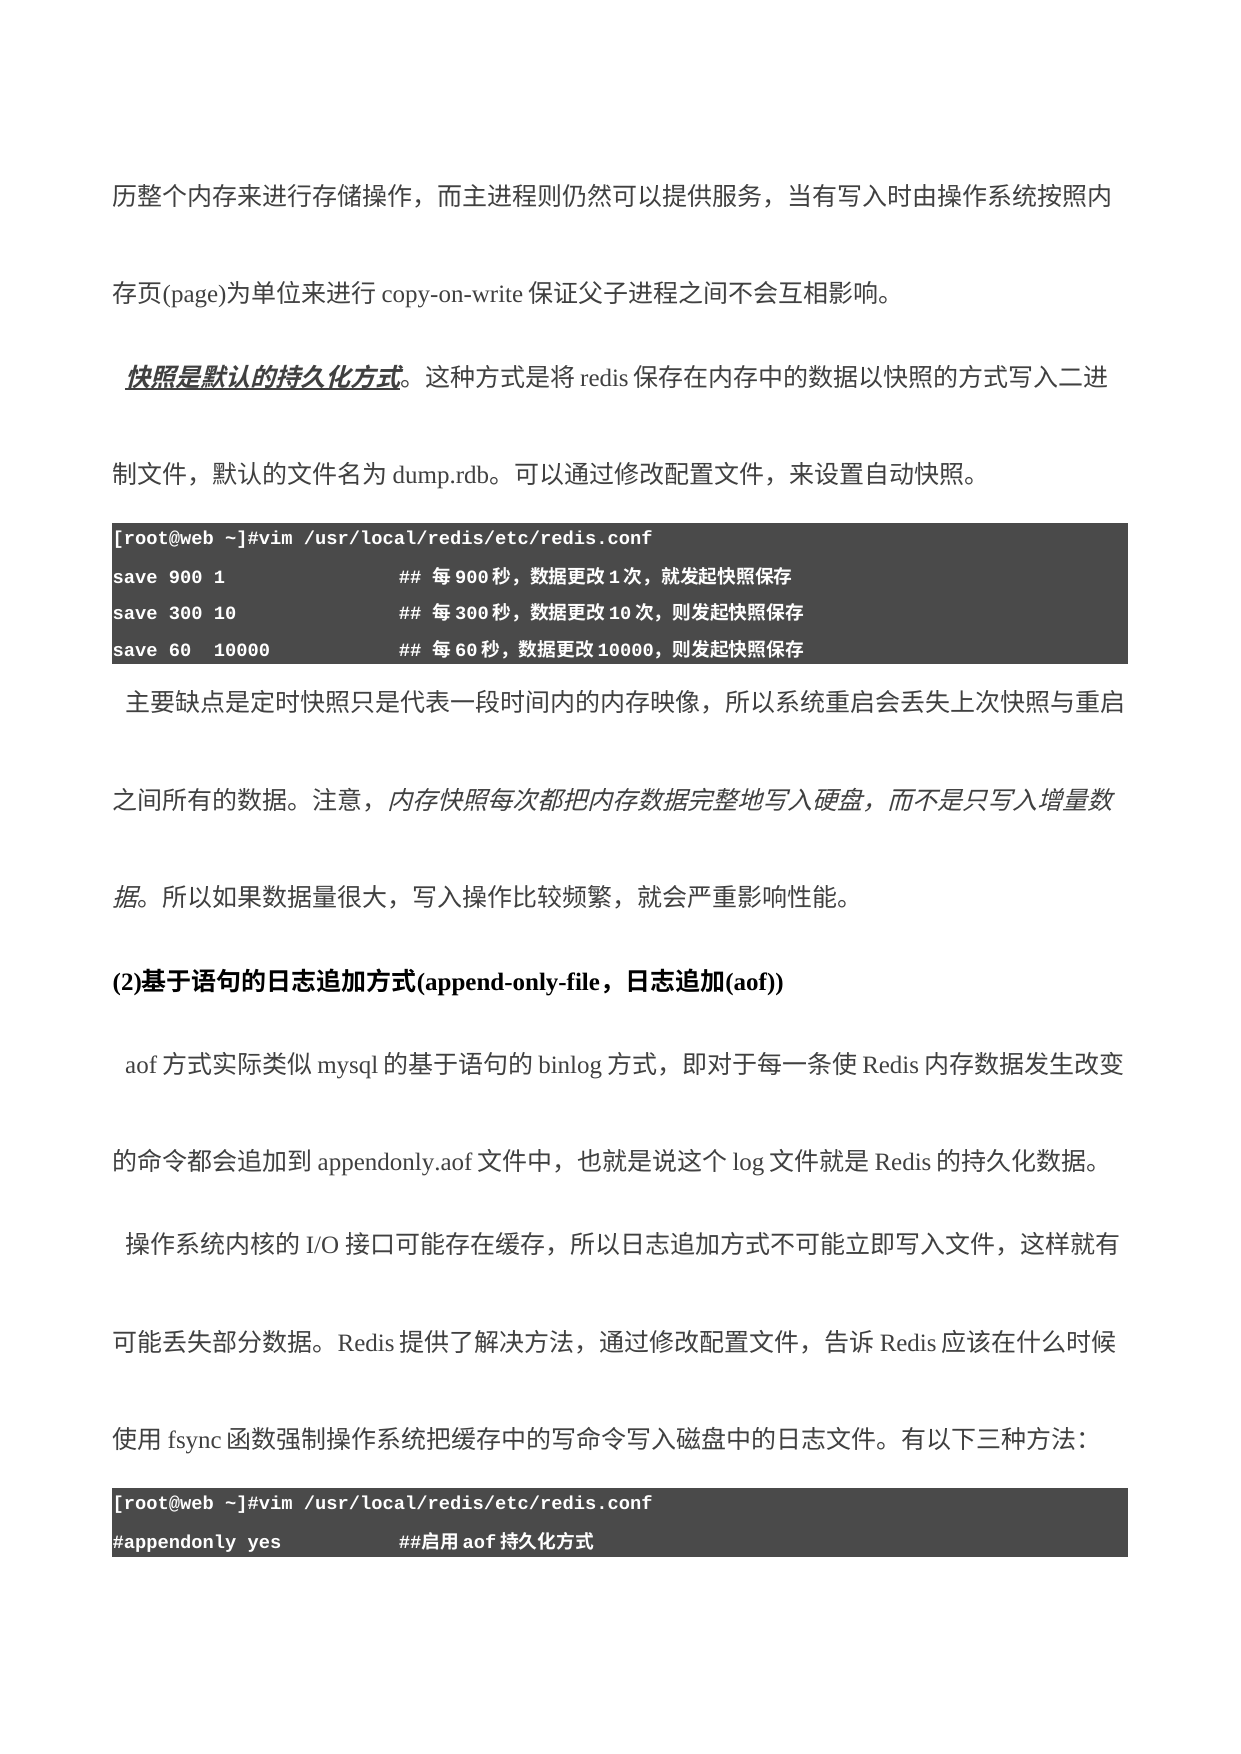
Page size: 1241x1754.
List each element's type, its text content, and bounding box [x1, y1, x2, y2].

text 主要缺点是定时快照只是代表一段时间内的内存映像，所以系统重启会丢失上次快照与重启之间所有的数据。注意，内存快照每次都把内存数据完整地写入硬盘，而不是只写入增量数据。所以如果数据量很大，写入操作比较频繁，就会严重影响性能。 [112, 668, 1128, 928]
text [112, 162, 1128, 324]
text save 300 10 ## 每300秒，数据更改10次，则发起快照保存 [112, 595, 1128, 628]
text aof方式实际类似mysql的基于语句的binlog方式，即对于每一条使Redis内存数据发生改变的命令都会追加到appendonly.aof文件中，也就是说这个log文件就是Redis的持久化数据。 [112, 1030, 1128, 1192]
text #appendonly yes ##启用aof持久化方式 [112, 1524, 1128, 1557]
text (2)基于语句的日志追加方式(append-only-file，日志追加(aof)) [112, 947, 1128, 1012]
text 快照是默认的持久化方式。这种方式是将redis保存在内存中的数据以快照的方式写入二进制文件，默认的文件名为dump.rdb。可以通过修改配置文件，来设置自动快照。 [112, 343, 1128, 505]
text [root@web ~]#vim /usr/local/redis/etc/redis.conf [112, 523, 1128, 556]
text [root@web ~]#vim /usr/local/redis/etc/redis.conf [112, 1488, 1128, 1521]
text save 60 10000 ## 每60秒，数据更改10000，则发起快照保存 [112, 632, 1128, 664]
text 操作系统内核的 I/O 接口可能存在缓存，所以日志追加方式不可能立即写入文件，这样就有可能丢失部分数据。Redis提供了解决方法，通过修改配置文件，告诉Redis应该在什么时候使用fsync函数强制操作系统把缓存中的写命令写入磁盘中的日志文件。有以下三种方法： [112, 1210, 1128, 1470]
text save 900 1 ## 每900秒，数据更改1次，就发起快照保存 [112, 559, 1128, 591]
